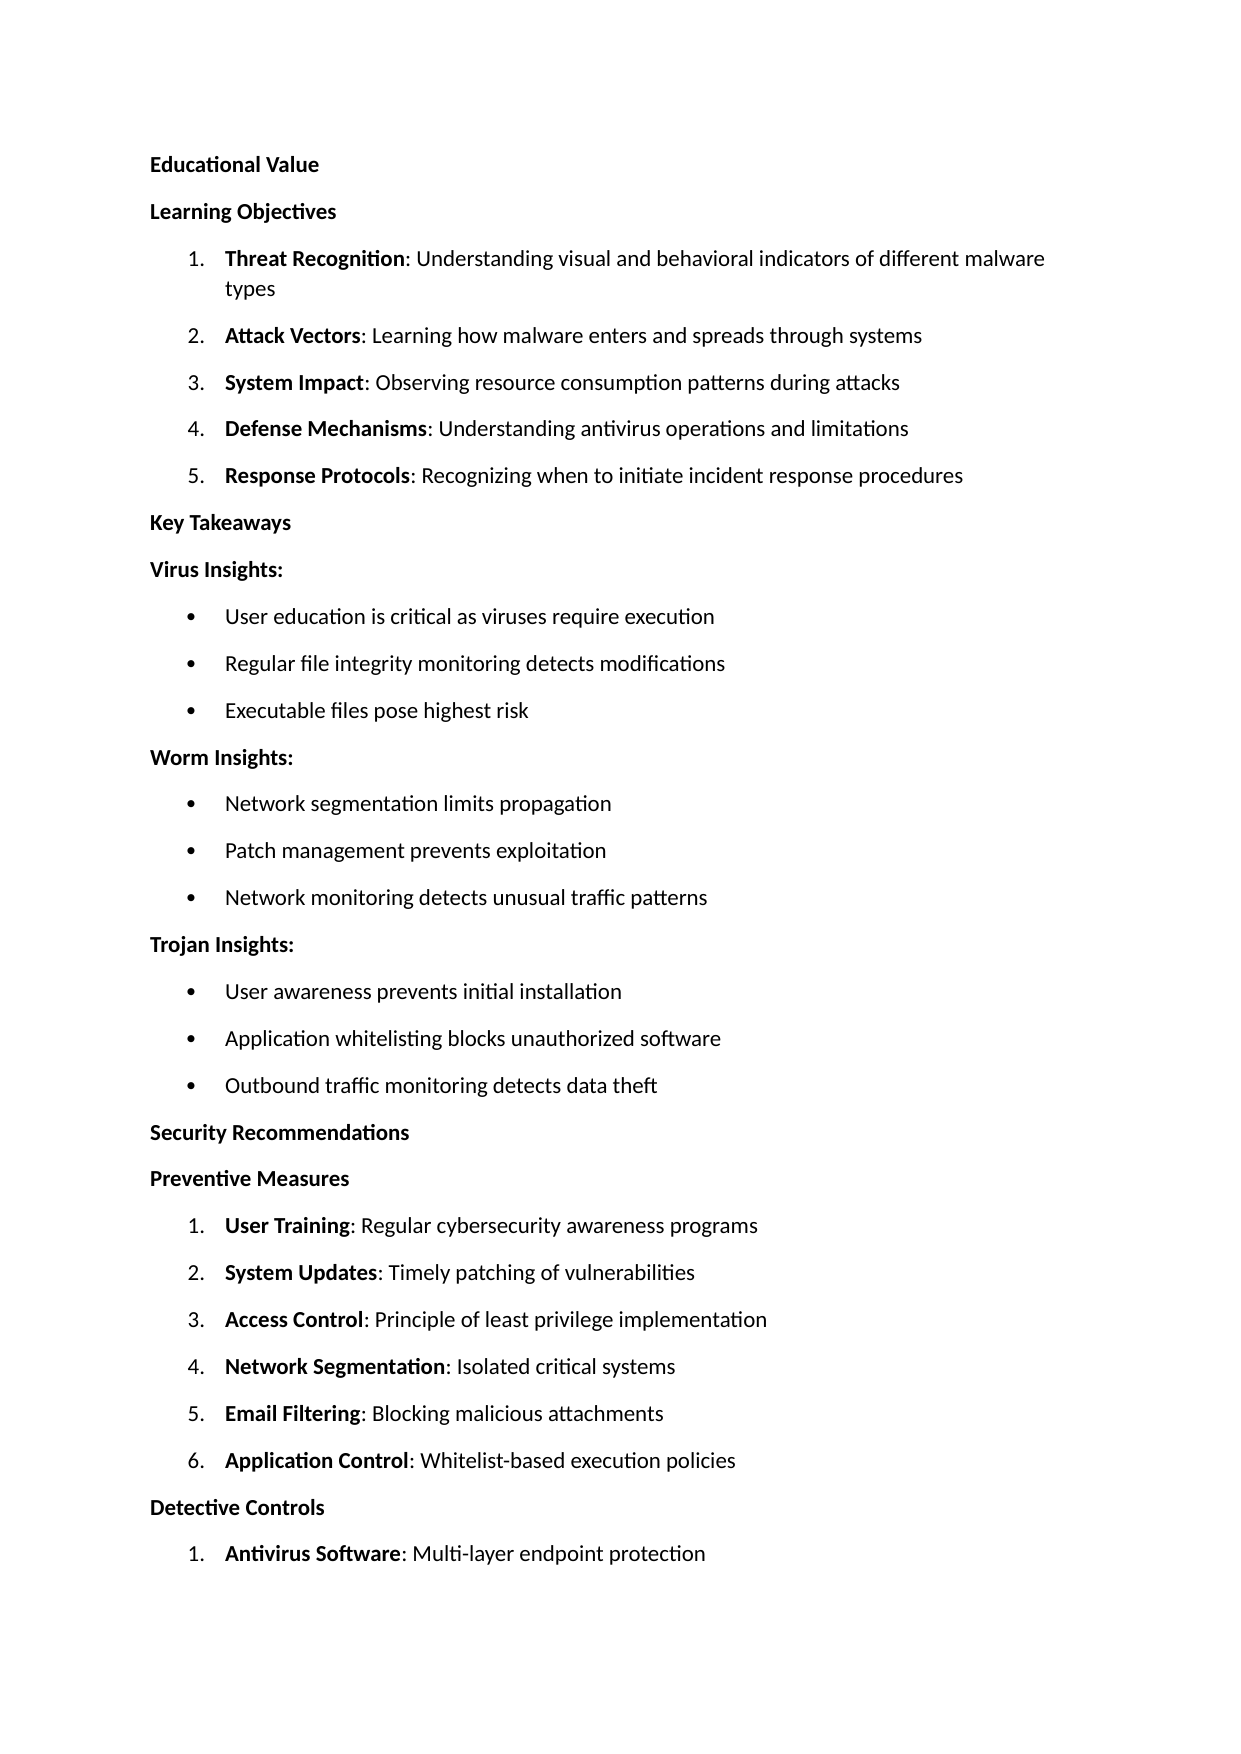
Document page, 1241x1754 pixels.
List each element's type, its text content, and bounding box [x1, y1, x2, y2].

text Preventive Measures [150, 1164, 1090, 1193]
list Regular file integrity monitoring detects modifications [187, 649, 1090, 677]
list Attack Vectors: Learning how malware enters and spreads through systems [187, 321, 1090, 349]
list Network Segmentation: Isolated critical systems [187, 1352, 1090, 1380]
list Threat Recognition: Understanding visual and behavioral indicators of different malware types [187, 244, 1090, 302]
text Detective Controls [150, 1493, 1090, 1521]
text Learning Objectives [150, 197, 1090, 225]
list Outbound traffic monitoring detects data theft [187, 1071, 1090, 1099]
list Defense Mechanisms: Understanding antivirus operations and limitations [187, 414, 1090, 443]
list User education is critical as viruses require execution [187, 602, 1090, 630]
text Key Takeaways [150, 508, 1090, 536]
list System Updates: Timely patching of vulnerabilities [187, 1258, 1090, 1286]
list Access Control: Principle of least privilege implementation [187, 1305, 1090, 1333]
text Worm Insights: [150, 743, 1090, 771]
list Executable files pose highest risk [187, 696, 1090, 724]
list Email Filtering: Blocking malicious attachments [187, 1399, 1090, 1427]
text Educational Value [150, 150, 1090, 178]
list Response Protocols: Recognizing when to initiate incident response procedures [187, 461, 1090, 489]
list Network monitoring detects unusual traffic patterns [187, 883, 1090, 911]
list User awareness prevents initial installation [187, 977, 1090, 1005]
list Patch management prevents exploitation [187, 836, 1090, 864]
list Application Control: Whitelist-based execution policies [187, 1446, 1090, 1474]
text Security Recommendations [150, 1118, 1090, 1146]
list Network segmentation limits propagation [187, 789, 1090, 818]
text Virus Insights: [150, 555, 1090, 583]
list System Impact: Observing resource consumption patterns during attacks [187, 368, 1090, 396]
list User Training: Regular cybersecurity awareness programs [187, 1211, 1090, 1239]
text Trojan Insights: [150, 930, 1090, 958]
list Application whitelisting blocks unauthorized software [187, 1024, 1090, 1052]
list Antivirus Software: Multi-layer endpoint protection [187, 1539, 1090, 1568]
